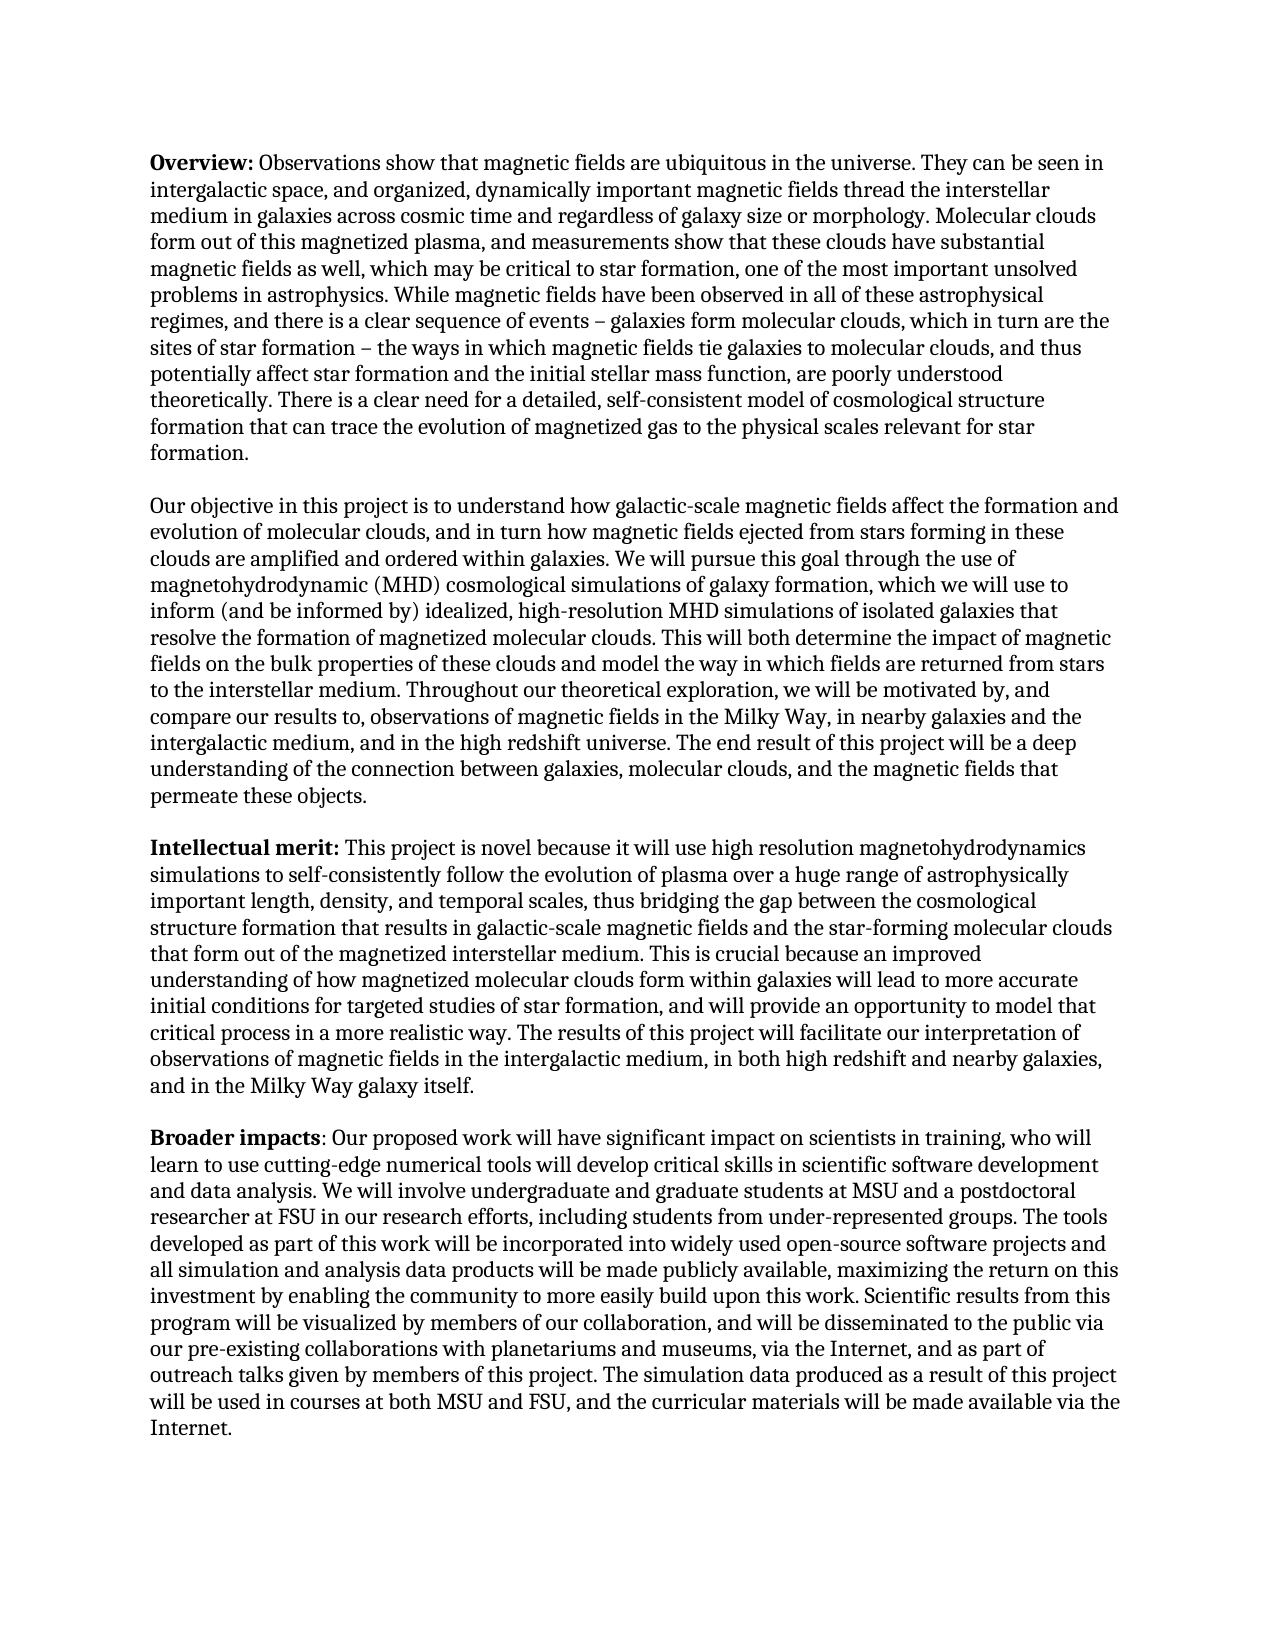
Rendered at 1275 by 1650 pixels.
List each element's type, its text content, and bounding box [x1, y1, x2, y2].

text Overview: Observations show that magnetic fields are ubiquitous in the universe. They can be seen in intergalactic space, and organized, dynamically important magnetic fields thread the interstellar medium in galaxies across cosmic time and regardless of galaxy size or morphology. Molecular clouds form out of this magnetized plasma, and measurements show that these clouds have substantial magnetic fields as well, which may be critical to star formation, one of the most important unsolved problems in astrophysics. While magnetic fields have been observed in all of these astrophysical regimes, and there is a clear sequence of events – galaxies form molecular clouds, which in turn are the sites of star formation – the ways in which magnetic fields tie galaxies to molecular clouds, and thus potentially affect star formation and the initial stellar mass function, are poorly understood theoretically. There is a clear need for a detailed, self-consistent model of cosmological structure formation that can trace the evolution of magnetized gas to the physical scales relevant for star formation. [150, 150, 1125, 466]
text Intellectual merit: This project is novel because it will use high resolution magnetohydrodynamics simulations to self-consistently follow the evolution of plasma over a huge range of astrophysically important length, density, and temporal scales, thus bridging the gap between the cosmological structure formation that results in galactic-scale magnetic fields and the star-forming molecular clouds that form out of the magnetized interstellar medium. This is crucial because an improved understanding of how magnetized molecular clouds form within galaxies will lead to more accurate initial conditions for targeted studies of star formation, and will provide an opportunity to model that critical process in a more realistic way. The results of this project will facilitate our interpretation of observations of magnetic fields in the intergalactic medium, in both high redshift and nearby galaxies, and in the Milky Way galaxy itself. [150, 835, 1125, 1099]
text Our objective in this project is to understand how galactic-scale magnetic fields affect the formation and evolution of molecular clouds, and in turn how magnetic fields ejected from stars forming in these clouds are amplified and ordered within galaxies. We will pursue this goal through the use of magnetohydrodynamic (MHD) cosmological simulations of galaxy formation, which we will use to inform (and be informed by) idealized, high-resolution MHD simulations of isolated galaxies that resolve the formation of magnetized molecular clouds. This will both determine the impact of magnetic fields on the bulk properties of these clouds and model the way in which fields are returned from stars to the interstellar medium. Throughout our theoretical exploration, we will be motivated by, and compare our results to, observations of magnetic fields in the Milky Way, in nearby galaxies and the intergalactic medium, and in the high redshift universe. The end result of this project will be a deep understanding of the connection between galaxies, molecular clouds, and the magnetic fields that permeate these objects. [150, 493, 1125, 809]
text Broader impacts: Our proposed work will have significant impact on scientists in training, who will learn to use cutting-edge numerical tools will develop critical skills in scientific software development and data analysis. We will involve undergraduate and graduate students at MSU and a postdoctoral researcher at FSU in our research efforts, including students from under-represented groups. The tools developed as part of this work will be incorporated into widely used open-source software projects and all simulation and analysis data products will be made publicly available, maximizing the return on this investment by enabling the community to more easily build upon this work. Scientific results from this program will be visualized by members of our collaboration, and will be disseminated to the public via our pre-existing collaborations with planetariums and museums, via the Internet, and as part of outreach talks given by members of this project. The simulation data produced as a result of this project will be used in courses at both MSU and FSU, and the curricular materials will be made available via the Internet. [150, 1125, 1125, 1441]
